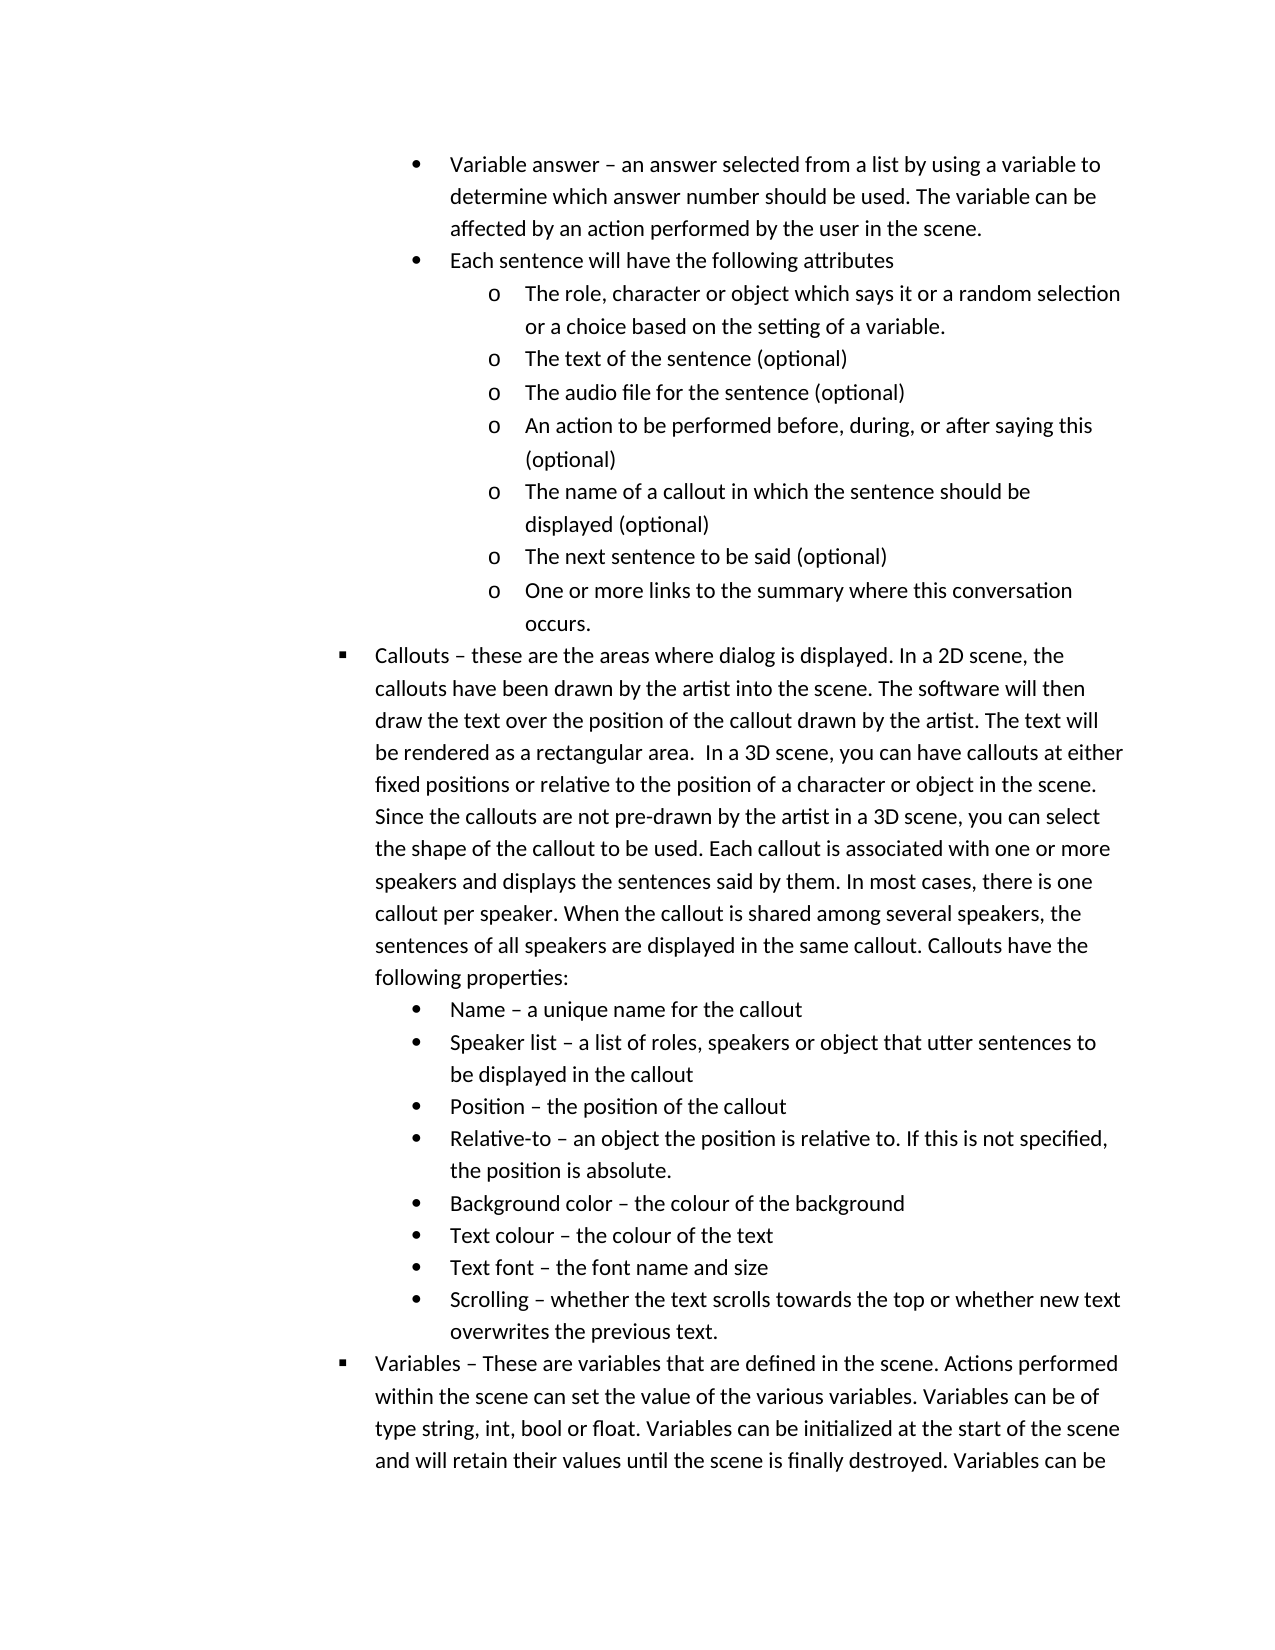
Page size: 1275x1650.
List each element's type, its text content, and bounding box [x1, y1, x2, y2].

list Background color – the colour of the background [412, 1189, 1125, 1217]
list An action to be performed before, during, or after saying this (optional) [487, 411, 1125, 473]
list Variable answer – an answer selected from a list by using a variable to determine which answer number should be used. The variable can be affected by an action performed by the user in the scene. [412, 150, 1125, 242]
list Speaker list – a list of roles, speakers or object that utter sentences to be displayed in the callout [412, 1028, 1125, 1088]
list Each sentence will have the following attributes [412, 247, 1125, 274]
list The next sentence to be said (optional) [487, 542, 1125, 572]
list Text colour – the colour of the text [412, 1221, 1125, 1249]
list The name of a callout in which the sentence should be displayed (optional) [487, 477, 1125, 538]
list Scrolling – whether the text scrolls towards the top or whether new text overwrites the previous text. [412, 1285, 1125, 1345]
list The audio file for the sentence (optional) [487, 378, 1125, 407]
list The role, character or object which says it or a random selection or a choice based on the setting of a variable. [487, 279, 1125, 340]
list Text font – the font name and size [412, 1253, 1125, 1281]
list The text of the sentence (optional) [487, 344, 1125, 373]
list One or more links to the summary where this conversation occurs. [487, 576, 1125, 637]
list Name – a unique name for the callout [412, 996, 1125, 1023]
list Callouts – these are the areas where dialog is displayed. In a 2D scene, the callouts have been drawn by the artist into the scene. The software will then draw the text over the position of the callout drawn by the artist. The text will be rendered as a rectangular area. In a 3D scene, you can have callouts at either fixed positions or relative to the position of a character or object in the scene. Since the callouts are not pre-drawn by the artist in a 3D scene, you can select the shape of the callout to be used. Each callout is associated with one or more speakers and displays the sentences said by them. In most cases, there is one callout per speaker. When the callout is shared among several speakers, the sentences of all speakers are displayed in the same callout. Callouts have the following properties: [337, 641, 1125, 991]
list Relative-to – an object the position is relative to. If this is not specified, the position is absolute. [412, 1124, 1125, 1184]
list Position – the position of the callout [412, 1092, 1125, 1120]
